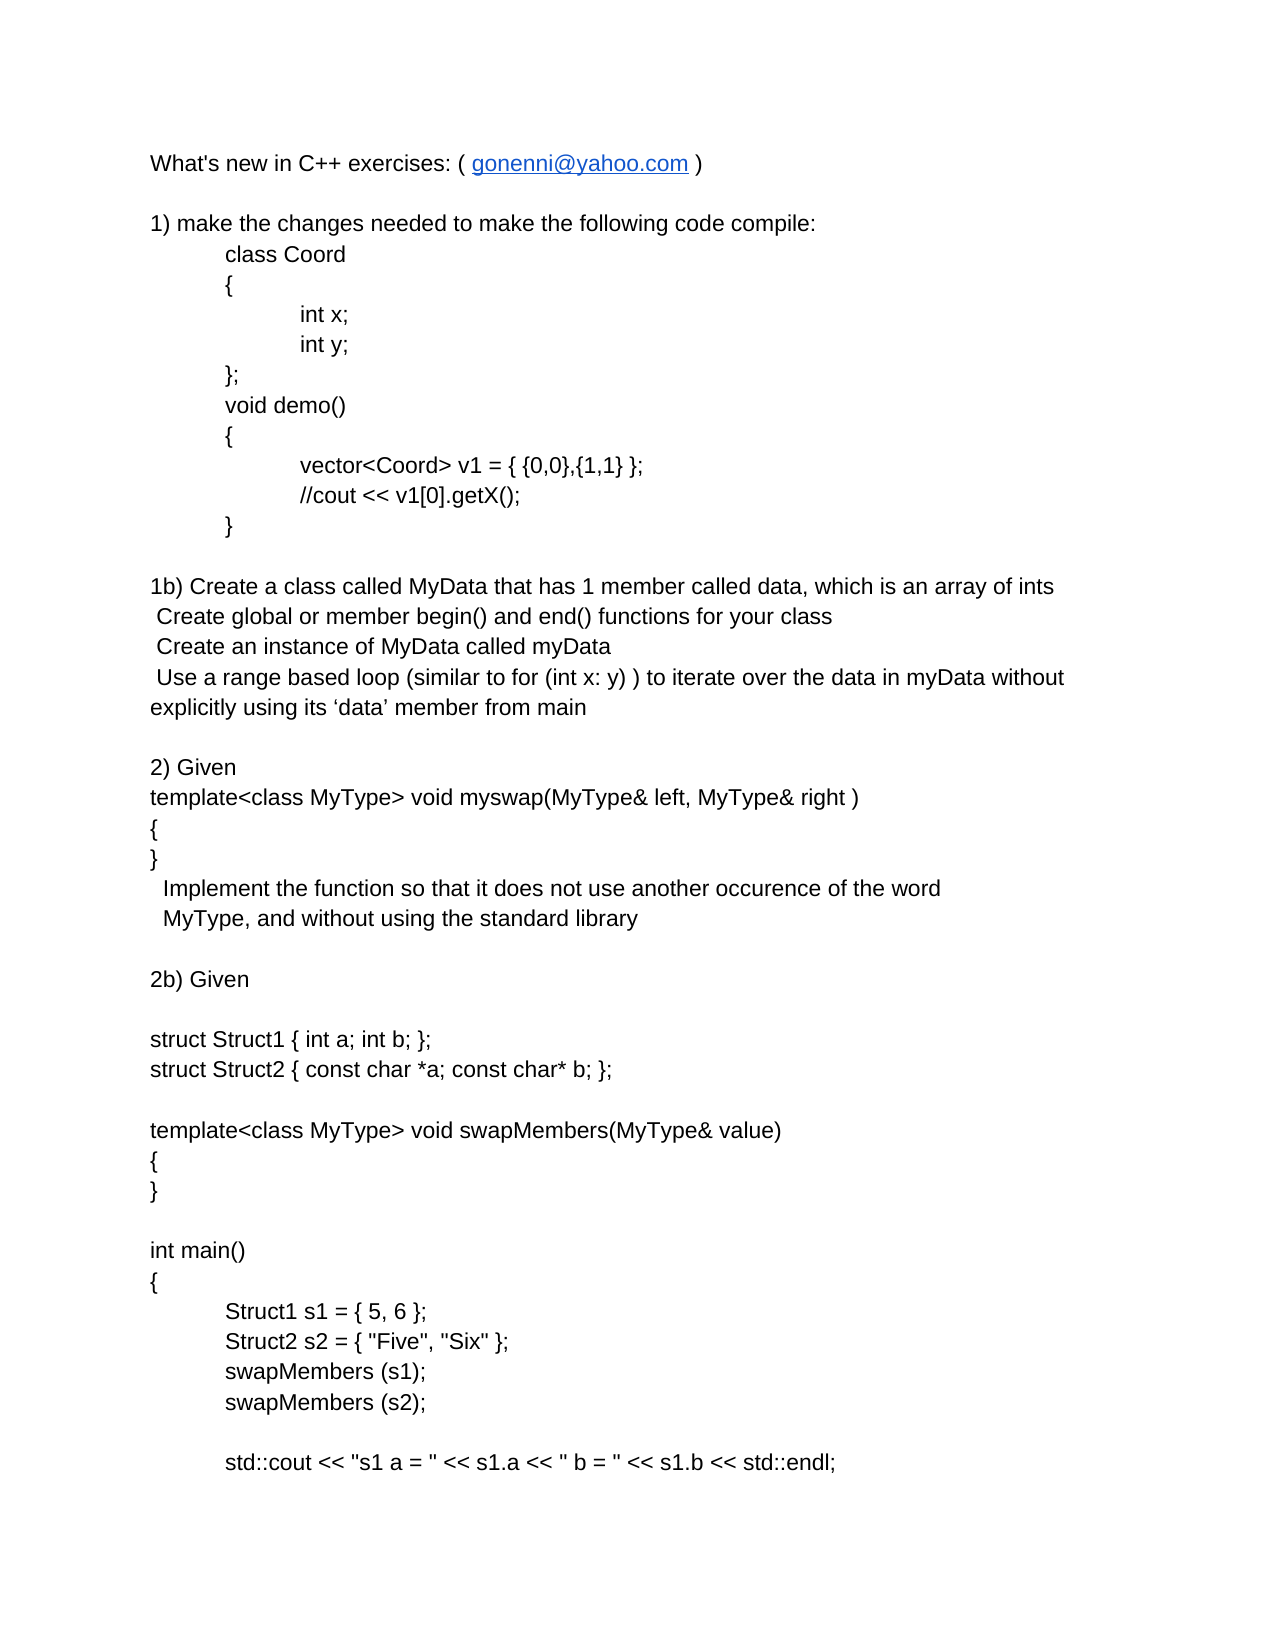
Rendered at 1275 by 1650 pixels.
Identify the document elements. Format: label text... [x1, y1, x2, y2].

text Implement the function so that it does not use another occurence of the word [150, 875, 1125, 901]
text std::cout << "s1 a = " << s1.a << " b = " << s1.b << std::endl; [150, 1449, 1125, 1475]
text Use a range based loop (similar to for (int x: y) ) to iterate over the data in myData without explicitly using its ‘data’ member from main [150, 663, 1125, 720]
text Struct1 s1 = { 5, 6 }; [150, 1298, 1125, 1324]
text }; [150, 361, 1125, 388]
text vector<Coord> v1 = { {0,0},{1,1} }; [150, 452, 1125, 478]
text MyType, and without using the standard library [150, 905, 1125, 932]
text void demo() [150, 392, 1125, 418]
text What's new in C++ exercises: ( gonenni@yahoo.com ) [150, 150, 1125, 176]
text 1) make the changes needed to make the following code compile: [150, 210, 1125, 237]
text { [150, 814, 1125, 841]
text template<class MyType> void myswap(MyType& left, MyType& right ) [150, 784, 1125, 811]
text int x; [150, 301, 1125, 327]
text Struct2 s2 = { "Five", "Six" }; [150, 1328, 1125, 1354]
text struct Struct2 { const char *a; const char* b; }; [150, 1056, 1125, 1083]
text class Coord [150, 241, 1125, 267]
text int y; [150, 331, 1125, 358]
text { [150, 1268, 1125, 1294]
text } [150, 512, 1125, 539]
text 2b) Given [150, 966, 1125, 992]
text Create global or member begin() and end() functions for your class [150, 603, 1125, 629]
text struct Struct1 { int a; int b; }; [150, 1026, 1125, 1052]
text { [150, 422, 1125, 448]
text int main() [150, 1237, 1125, 1264]
text { [150, 1147, 1125, 1173]
text } [150, 1177, 1125, 1203]
text //cout << v1[0].getX(); [150, 482, 1125, 509]
text 1b) Create a class called MyData that has 1 member called data, which is an array of ints [150, 573, 1125, 599]
text template<class MyType> void swapMembers(MyType& value) [150, 1117, 1125, 1143]
text 2) Given [150, 754, 1125, 781]
text swapMembers (s2); [150, 1388, 1125, 1415]
text swapMembers (s1); [150, 1358, 1125, 1385]
text } [150, 845, 1125, 871]
text { [150, 271, 1125, 297]
text Create an instance of MyData called myData [150, 633, 1125, 660]
